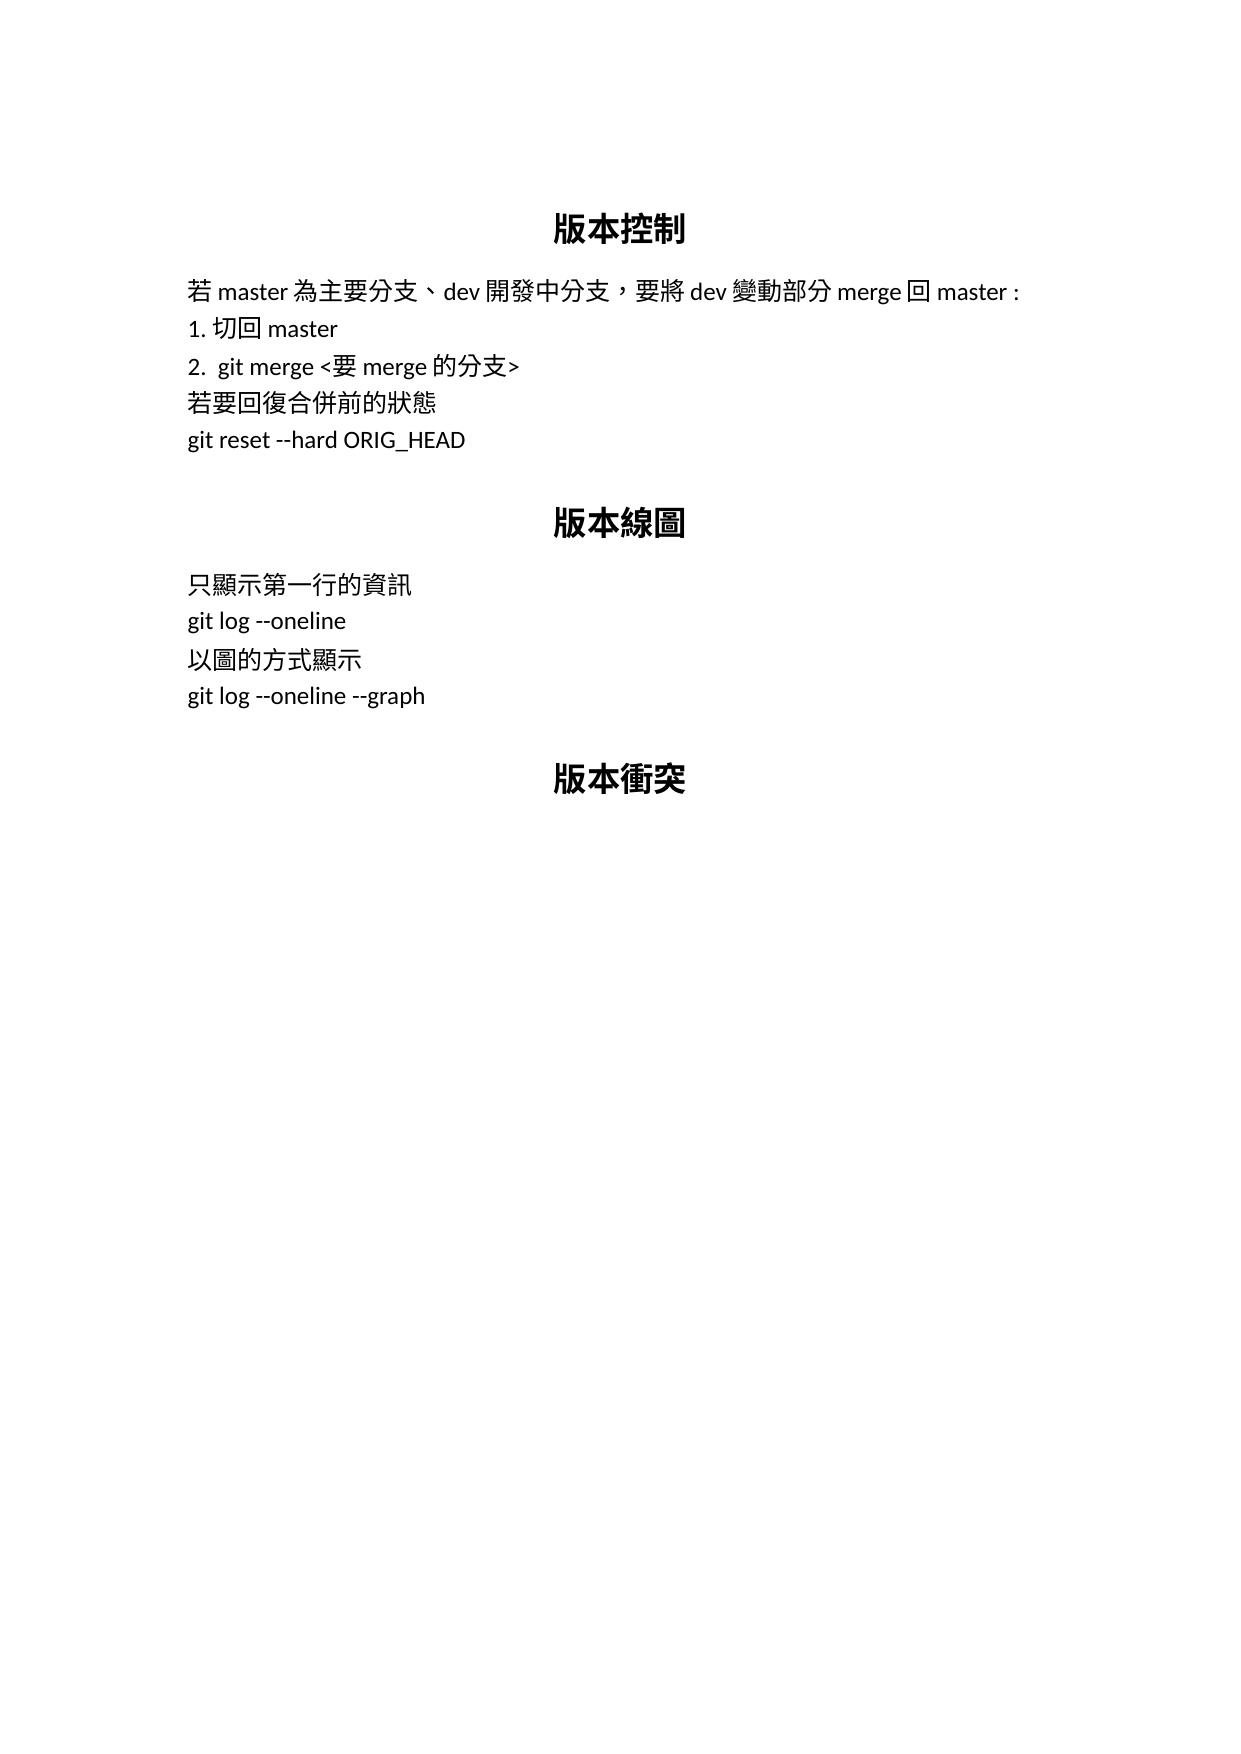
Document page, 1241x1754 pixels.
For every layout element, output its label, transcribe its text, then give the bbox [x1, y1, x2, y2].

text 以圖的方式顯示 [187, 639, 1053, 677]
text 若master為主要分支、dev開發中分支，要將dev變動部分merge回master : [187, 271, 1053, 308]
text 2. git merge <要merge的分支> [187, 346, 1053, 383]
title 版本衝突 [187, 739, 1053, 814]
text git reset --hard ORIG_HEAD [187, 421, 1053, 458]
text 若要回復合併前的狀態 [187, 383, 1053, 421]
title 版本線圖 [187, 483, 1053, 558]
text 1. 切回master [187, 308, 1053, 346]
title 版本控制 [187, 189, 1053, 264]
text git log --oneline --graph [187, 677, 1053, 714]
text 只顯示第一行的資訊 [187, 564, 1053, 602]
text git log --oneline [187, 602, 1053, 639]
